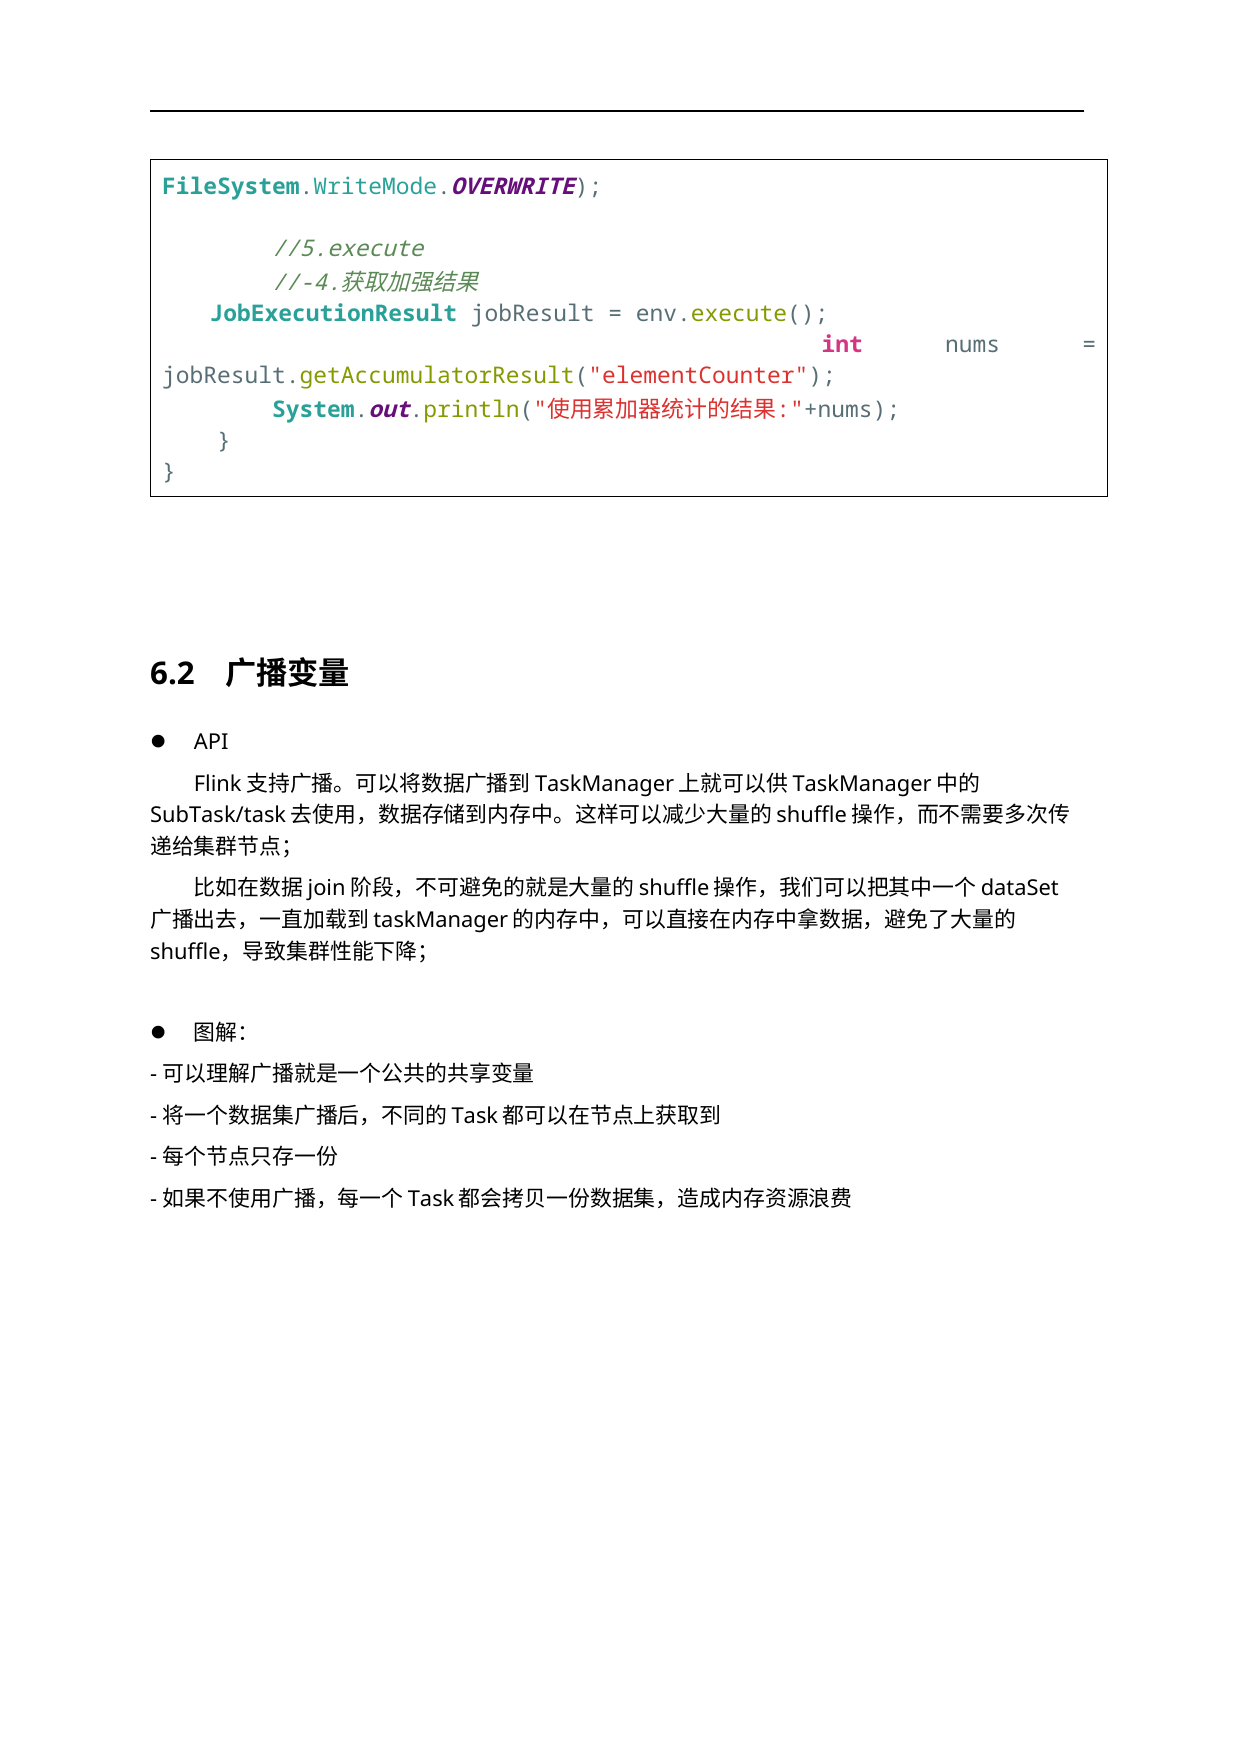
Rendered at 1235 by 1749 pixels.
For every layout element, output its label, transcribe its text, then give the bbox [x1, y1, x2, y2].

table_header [151, 160, 1107, 496]
text - 将一个数据集广播后，不同的Task都可以在节点上获取到 [150, 1098, 1084, 1129]
text 比如在数据join阶段，不可避免的就是大量的shuffle操作，我们可以把其中一个dataSet广播出去，一直加载到taskManager的内存中，可以直接在内存中拿数据，避免了大量的shuffle，导致集群性能下降； [150, 870, 1084, 966]
text Flink支持广播。可以将数据广播到TaskManager上就可以供TaskManager中的SubTask/task去使用，数据存储到内存中。这样可以减少大量的shuffle操作，而不需要多次传递给集群节点； [150, 766, 1084, 861]
list 图解： [150, 1015, 1084, 1047]
text - 可以理解广播就是一个公共的共享变量 [150, 1056, 1084, 1088]
text - 每个节点只存一份 [150, 1139, 1084, 1171]
subtitle 广播变量 [150, 648, 1084, 693]
text - 如果不使用广播，每一个Task都会拷贝一份数据集，造成内存资源浪费 [150, 1181, 1084, 1212]
list API [150, 726, 1084, 756]
